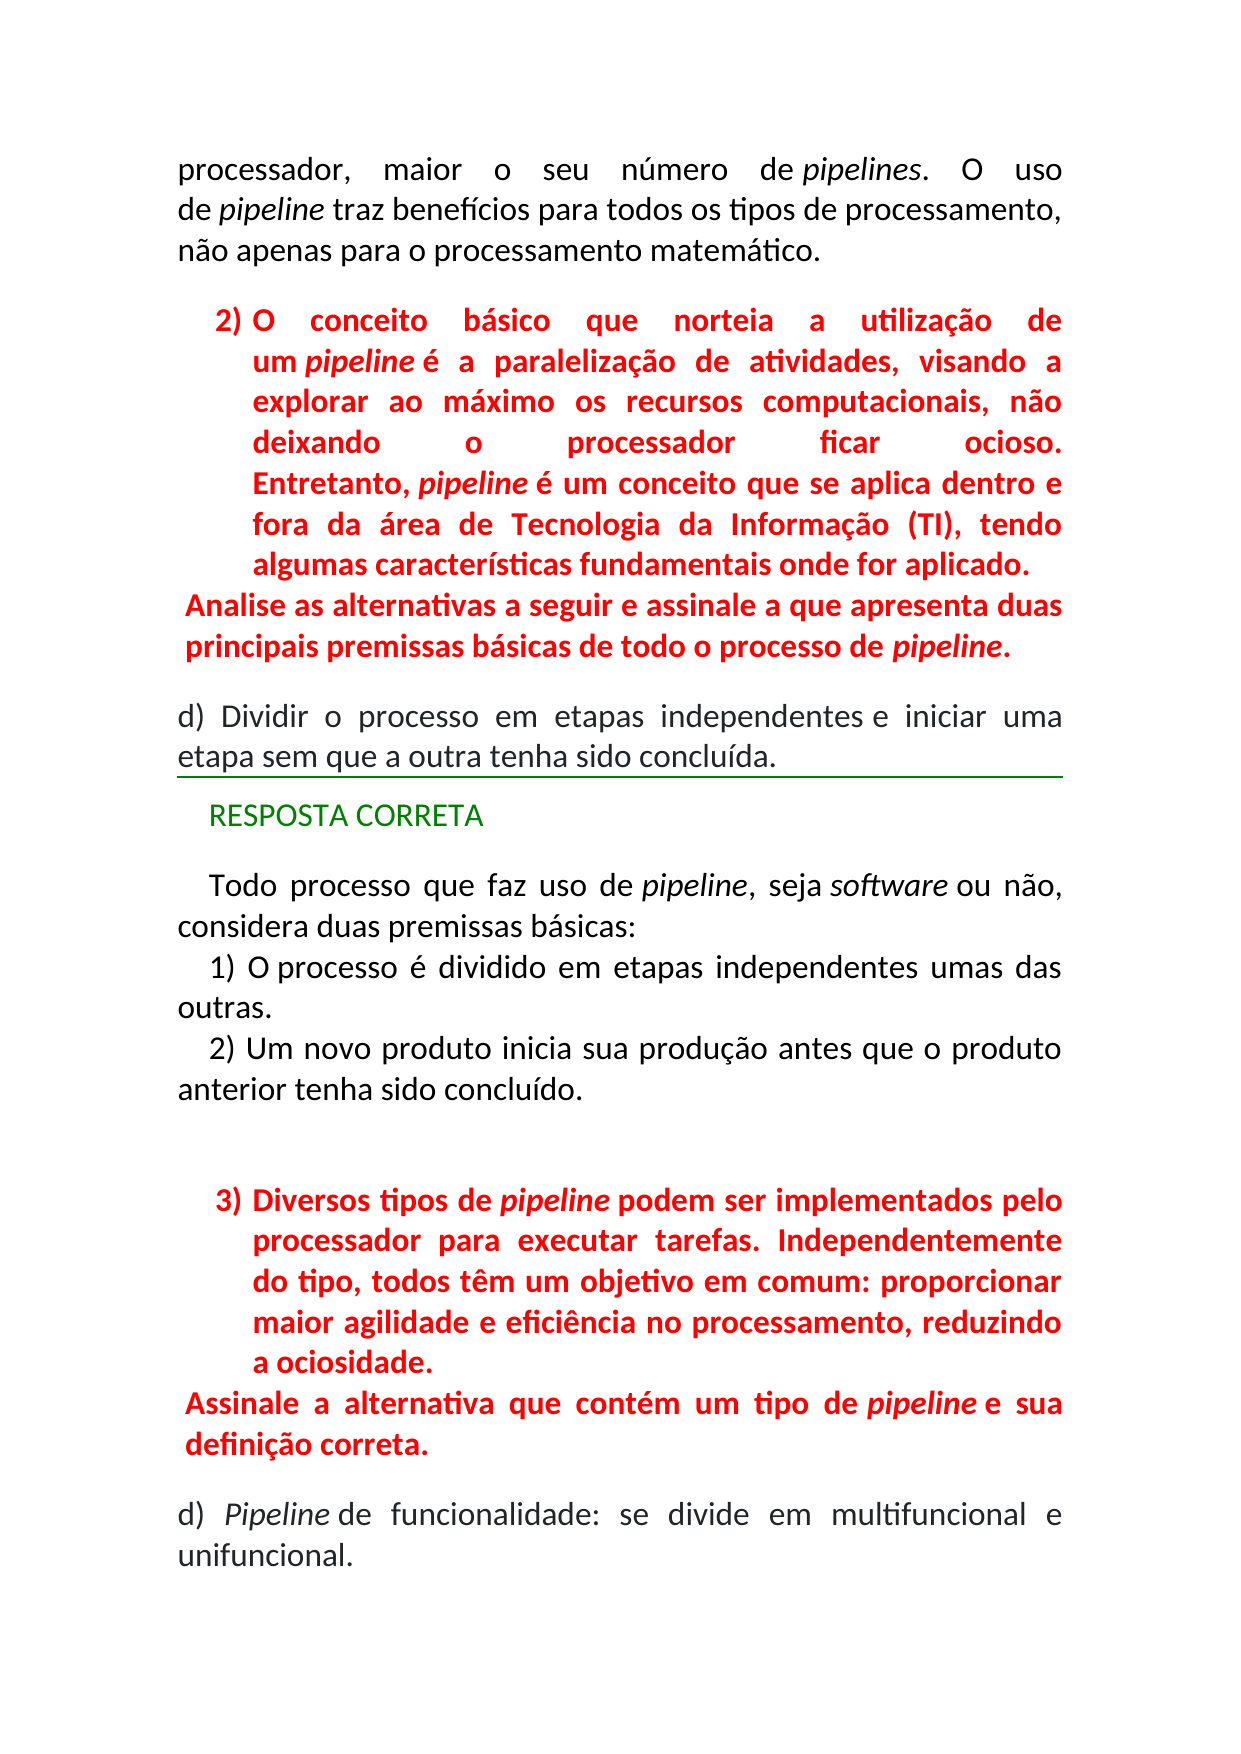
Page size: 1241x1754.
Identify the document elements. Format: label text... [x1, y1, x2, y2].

text Analise as alternativas a seguir e assinale a que apresenta duas principais premissas básicas de todo o processo de pipeline. [185, 584, 1063, 666]
list O conceito básico que norteia a utilização de um pipeline é a paralelização de atividades, visando a explorar ao máximo os recursos computacionais, não deixando o processador ficar ocioso. Entretanto, pipeline é um conceito que se aplica dentro e fora da área de Tecnologia da Informação (TI), tendo algumas características fundamentais onde for aplicado. [215, 299, 1063, 584]
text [177, 148, 1063, 270]
text d) Dividir o processo em etapas independentes e iniciar uma etapa sem que a outra tenha sido concluída. [177, 695, 1063, 776]
list Diversos tipos de pipeline podem ser implementados pelo processador para executar tarefas. Independentemente do tipo, todos têm um objetivo em comum: proporcionar maior agilidade e eficiência no processamento, reduzindo a ociosidade. [215, 1178, 1063, 1382]
text d) Pipeline de funcionalidade: se divide em multifuncional e unifuncional. [177, 1493, 1063, 1574]
text Todo processo que faz uso de pipeline, seja software ou não, considera duas premissas básicas: [177, 864, 1063, 946]
text RESPOSTA CORRETA [177, 778, 1063, 835]
text Assinale a alternativa que contém um tipo de pipeline e sua definição correta. [185, 1382, 1063, 1464]
text 2) Um novo produto inicia sua produção antes que o produto anterior tenha sido concluído. [177, 1027, 1063, 1109]
text 1) O processo é dividido em etapas independentes umas das outras. [177, 946, 1063, 1027]
